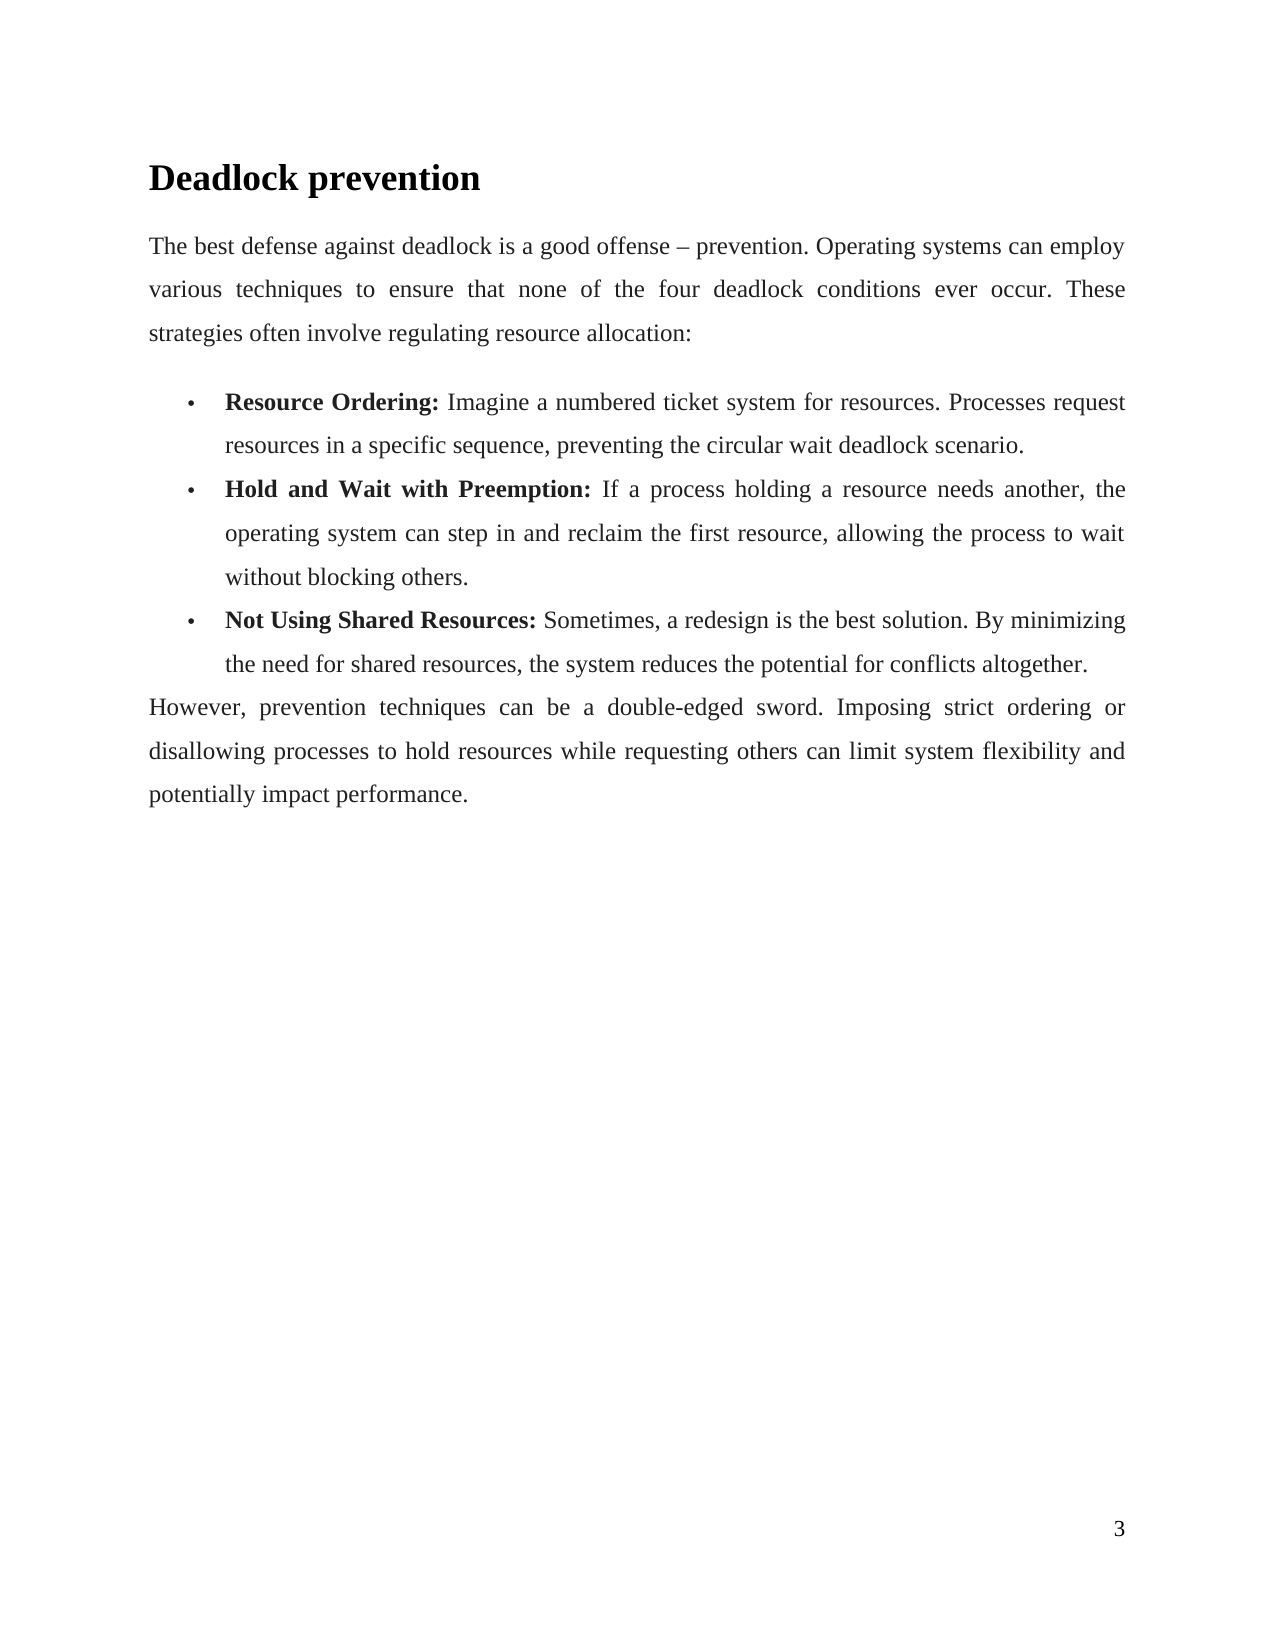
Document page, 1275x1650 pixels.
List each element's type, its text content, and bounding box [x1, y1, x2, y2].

list Resource Ordering: Imagine a numbered ticket system for resources. Processes request resources in a specific sequence, preventing the circular wait deadlock scenario. [187, 387, 1126, 459]
text However, prevention techniques can be a double-edged sword. Imposing strict ordering or disallowing processes to hold resources while requesting others can limit system flexibility and potentially impact performance. [148, 692, 1126, 808]
subtitle Deadlock prevention [148, 156, 1131, 199]
list Hold and Wait with Preemption: If a process holding a resource needs another, the operating system can step in and reclaim the first resource, allowing the process to wait without blocking others. [187, 474, 1126, 590]
list Not Using Shared Resources: Sometimes, a redesign is the best solution. By minimizing the need for shared resources, the system reduces the potential for conflicts altogether. [187, 606, 1126, 678]
text The best defense against deadlock is a good offense – prevention. Operating systems can employ various techniques to ensure that none of the four deadlock conditions ever occur. These strategies often involve regulating resource allocation: [148, 231, 1126, 347]
